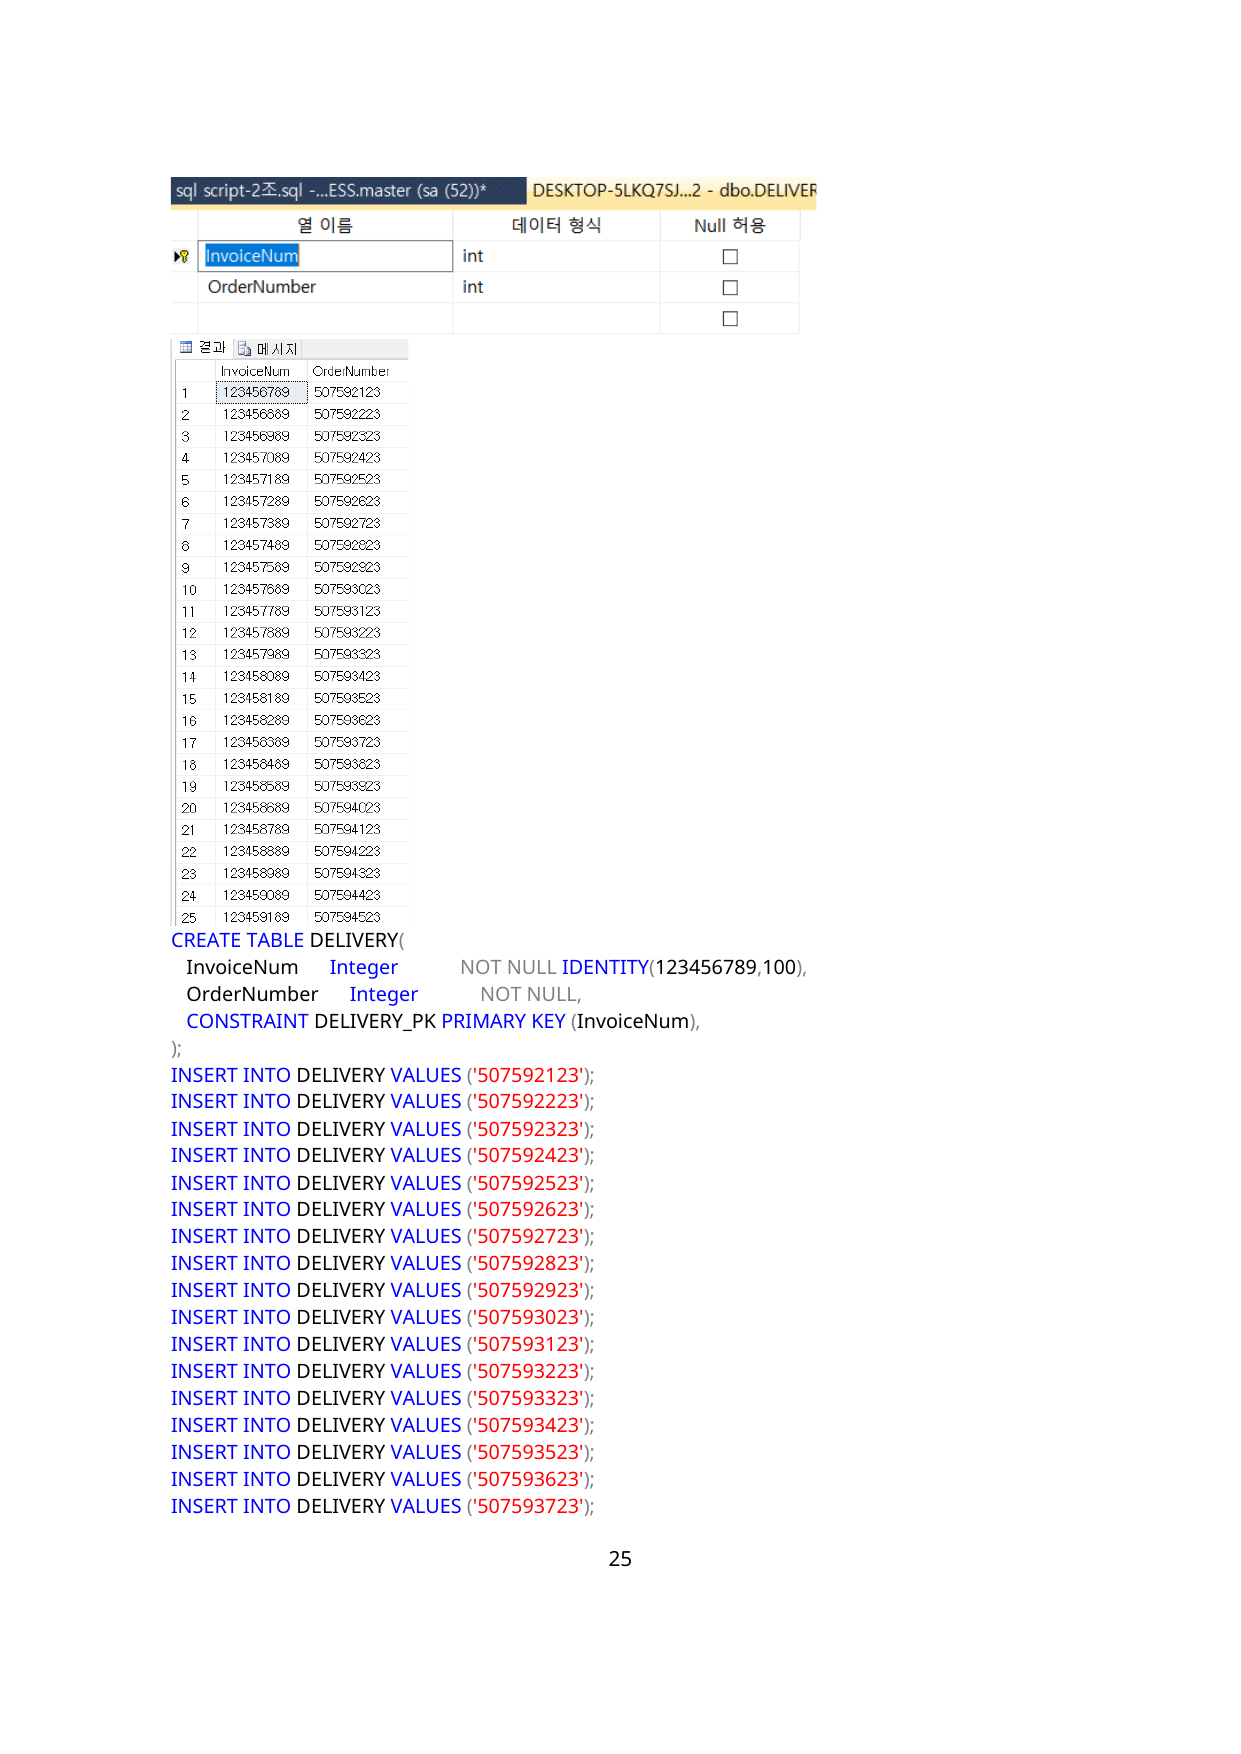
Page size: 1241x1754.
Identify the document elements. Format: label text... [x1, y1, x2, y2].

text OrderNumber Integer NOT NULL, [171, 980, 1090, 1007]
text INSERT INTO DELIVERY VALUES ('507593623'); [171, 1466, 1090, 1492]
text INSERT INTO DELIVERY VALUES ('507593723'); [171, 1492, 1090, 1519]
picture [170, 177, 817, 926]
text INSERT INTO DELIVERY VALUES ('507592823'); [171, 1250, 1090, 1277]
text ); [171, 1034, 1090, 1061]
text CONSTRAINT DELIVERY_PK PRIMARY KEY (InvoiceNum), [171, 1007, 1090, 1034]
text INSERT INTO DELIVERY VALUES ('507592323'); [171, 1115, 1090, 1142]
text InvoiceNum Integer NOT NULL IDENTITY(123456789,100), [171, 953, 1090, 980]
text INSERT INTO DELIVERY VALUES ('507592423'); [171, 1142, 1090, 1169]
text INSERT INTO DELIVERY VALUES ('507592223'); [171, 1088, 1090, 1115]
text INSERT INTO DELIVERY VALUES ('507592123'); [171, 1061, 1090, 1088]
text INSERT INTO DELIVERY VALUES ('507592623'); [171, 1196, 1090, 1223]
text INSERT INTO DELIVERY VALUES ('507593223'); [171, 1358, 1090, 1384]
text INSERT INTO DELIVERY VALUES ('507592923'); [171, 1277, 1090, 1304]
text INSERT INTO DELIVERY VALUES ('507593123'); [171, 1331, 1090, 1358]
text CREATE TABLE DELIVERY( [171, 926, 1090, 953]
text INSERT INTO DELIVERY VALUES ('507593023'); [171, 1304, 1090, 1331]
text INSERT INTO DELIVERY VALUES ('507592523'); [171, 1169, 1090, 1196]
text INSERT INTO DELIVERY VALUES ('507592723'); [171, 1223, 1090, 1250]
text INSERT INTO DELIVERY VALUES ('507593323'); [171, 1384, 1090, 1412]
text INSERT INTO DELIVERY VALUES ('507593523'); [171, 1438, 1090, 1466]
text INSERT INTO DELIVERY VALUES ('507593423'); [171, 1412, 1090, 1438]
